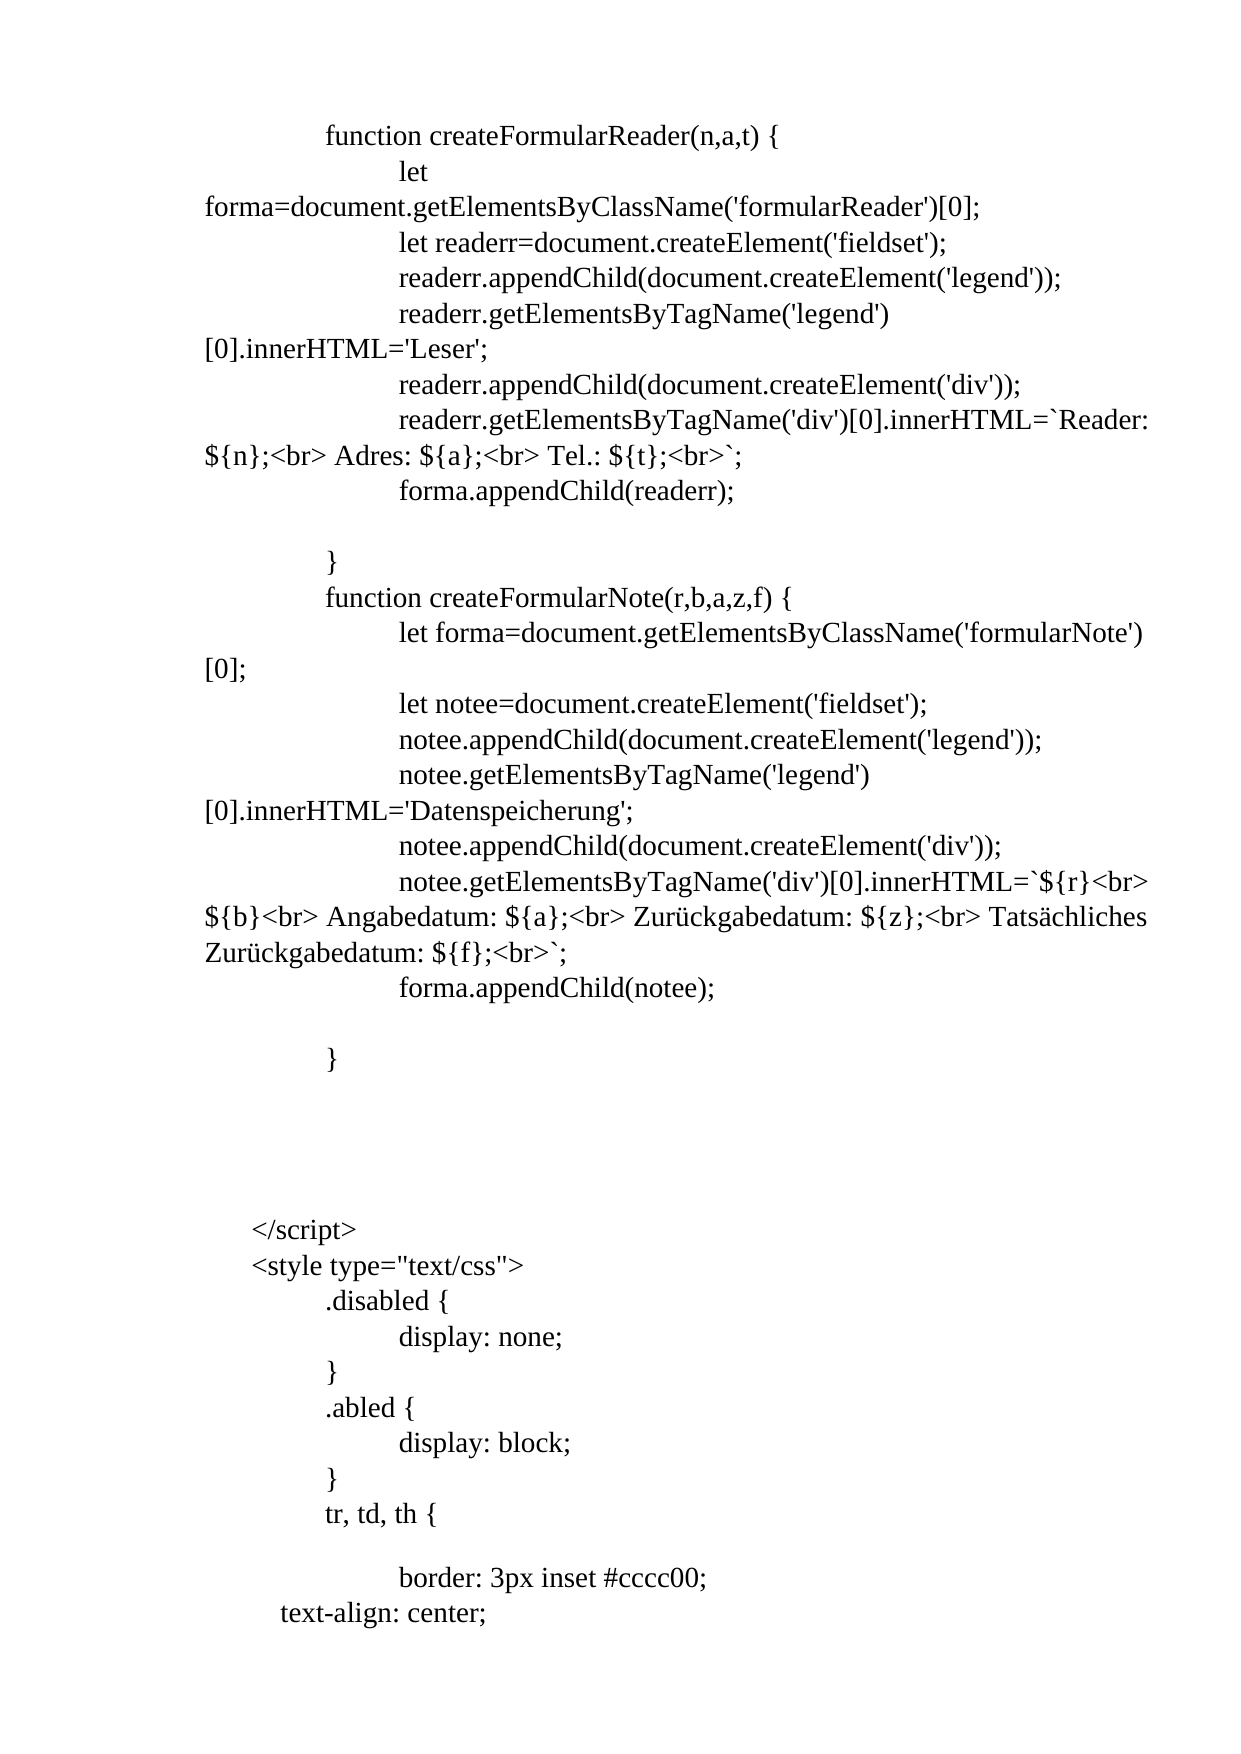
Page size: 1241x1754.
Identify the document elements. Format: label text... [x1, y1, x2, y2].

text } [204, 1042, 1152, 1075]
text } [204, 1461, 1152, 1494]
text notee.appendChild(document.createElement('div')); [204, 828, 1152, 862]
text let notee=document.createElement('fieldset'); [204, 686, 1152, 720]
text </script> [204, 1212, 1152, 1246]
text .abled { [204, 1390, 1152, 1423]
text tr, td, th { [204, 1496, 1152, 1530]
text text-align: center; [204, 1596, 1152, 1629]
text let forma=document.getElementsByClassName('formularReader')[0]; [204, 154, 1152, 223]
text forma.appendChild(notee); [204, 971, 1152, 1004]
text let forma=document.getElementsByClassName('formularNote')[0]; [204, 615, 1152, 684]
text notee.getElementsByTagName('div')[0].innerHTML=`${r}<br> ${b}<br> Angabedatum: ${a};<br> Zurückgabedatum: ${z};<br> Tatsächliches Zurückgabedatum: ${f};<br>`; [204, 864, 1152, 969]
text .disabled { [204, 1283, 1152, 1317]
text readerr.appendChild(document.createElement('legend')); [204, 260, 1152, 294]
text border: 3px inset #cccc00; [204, 1560, 1152, 1594]
text forma.appendChild(readerr); [204, 473, 1152, 507]
text } [204, 1354, 1152, 1388]
text readerr.getElementsByTagName('div')[0].innerHTML=`Reader: ${n};<br> Adres: ${a};<br> Tel.: ${t};<br>`; [204, 402, 1152, 471]
text notee.appendChild(document.createElement('legend')); [204, 722, 1152, 756]
text display: none; [204, 1319, 1152, 1352]
text display: block; [204, 1425, 1152, 1459]
text function createFormularReader(n,a,t) { [204, 118, 1152, 152]
text let readerr=document.createElement('fieldset'); [204, 225, 1152, 258]
text readerr.appendChild(document.createElement('div')); [204, 367, 1152, 400]
text notee.getElementsByTagName('legend')[0].innerHTML='Datenspeicherung'; [204, 757, 1152, 827]
text readerr.getElementsByTagName('legend')[0].innerHTML='Leser'; [204, 296, 1152, 365]
text } [204, 544, 1152, 578]
text function createFormularNote(r,b,a,z,f) { [204, 580, 1152, 613]
text <style type="text/css"> [204, 1248, 1152, 1281]
